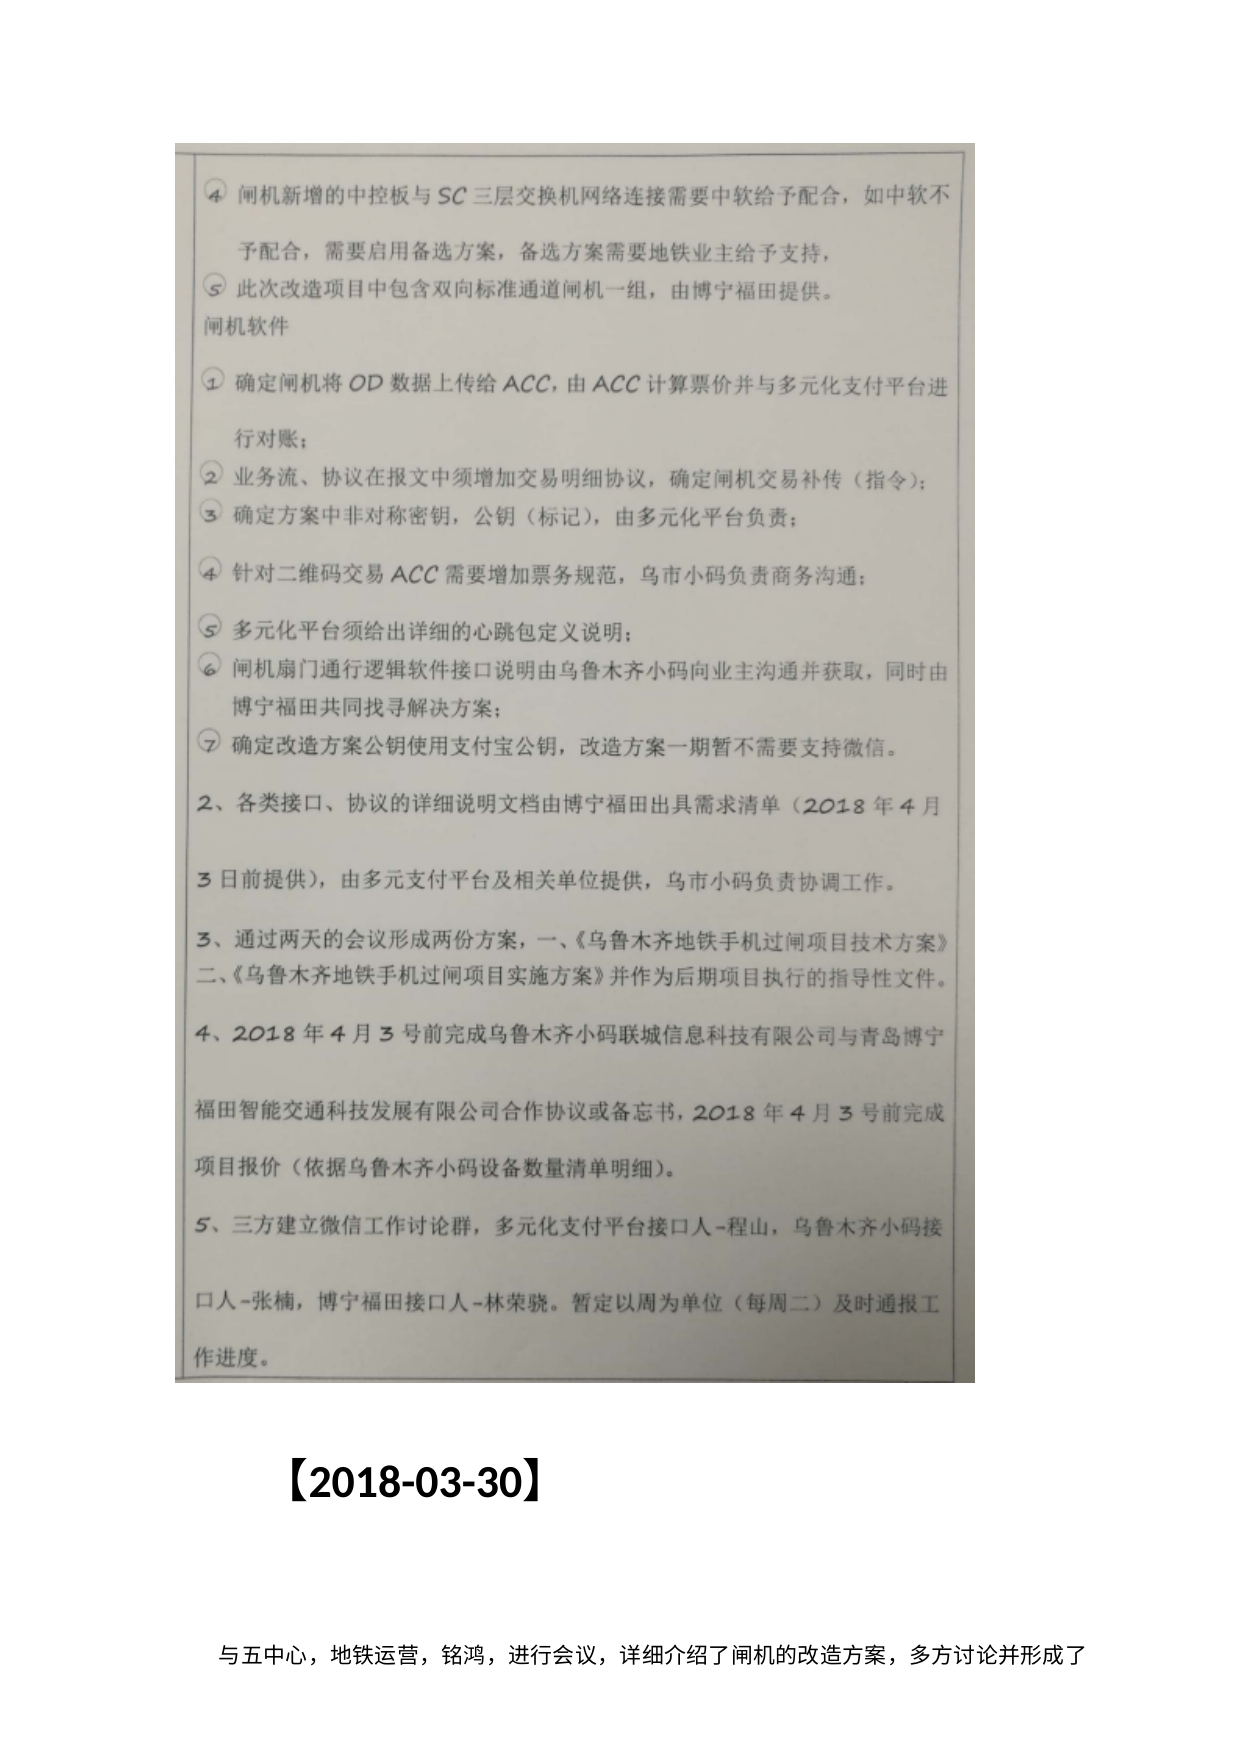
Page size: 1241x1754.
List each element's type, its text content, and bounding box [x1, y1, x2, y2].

picture [175, 143, 975, 1383]
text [175, 1638, 1090, 1670]
subtitle 【2018-03-30】 [175, 1445, 1090, 1511]
